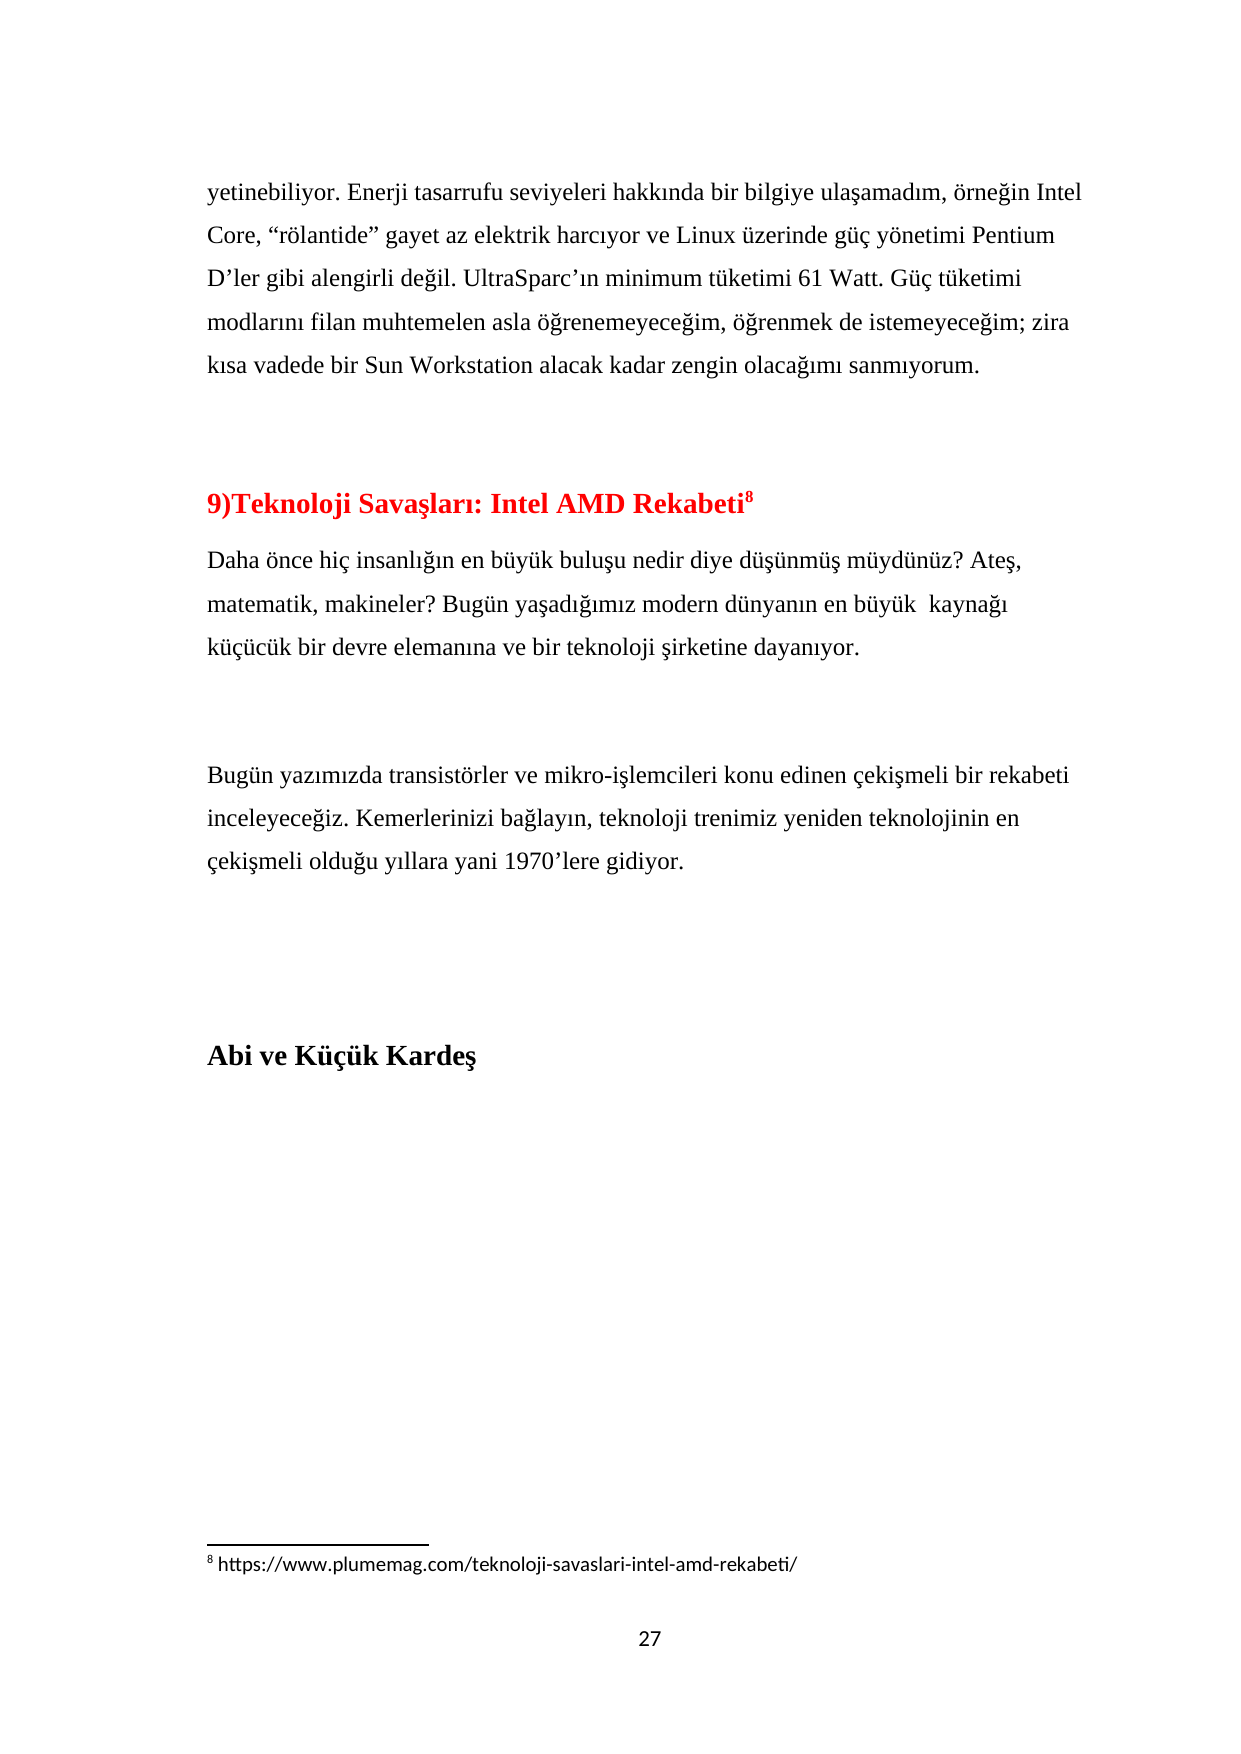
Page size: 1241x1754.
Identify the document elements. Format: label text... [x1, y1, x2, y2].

text 9)Teknoloji Savaşları: Intel AMD Rekabeti [207, 486, 1092, 520]
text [207, 177, 1092, 378]
text Abi ve Küçük Kardeş [207, 1038, 1092, 1071]
text Daha önce hiç insanlığın en büyük buluşu nedir diye düşünmüş müydünüz? Ateş, matematik, makineler? Bugün yaşadığımız modern dünyanın en büyük kaynağı küçücük bir devre elemanına ve bir teknoloji şirketine dayanıyor. [207, 546, 1092, 661]
text Bugün yazımızda transistörler ve mikro-işlemcileri konu edinen çekişmeli bir rekabeti inceleyeceğiz. Kemerlerinizi bağlayın, teknoloji trenimiz yeniden teknolojinin en çekişmeli olduğu yıllara yani 1970’lere gidiyor. [207, 760, 1092, 875]
